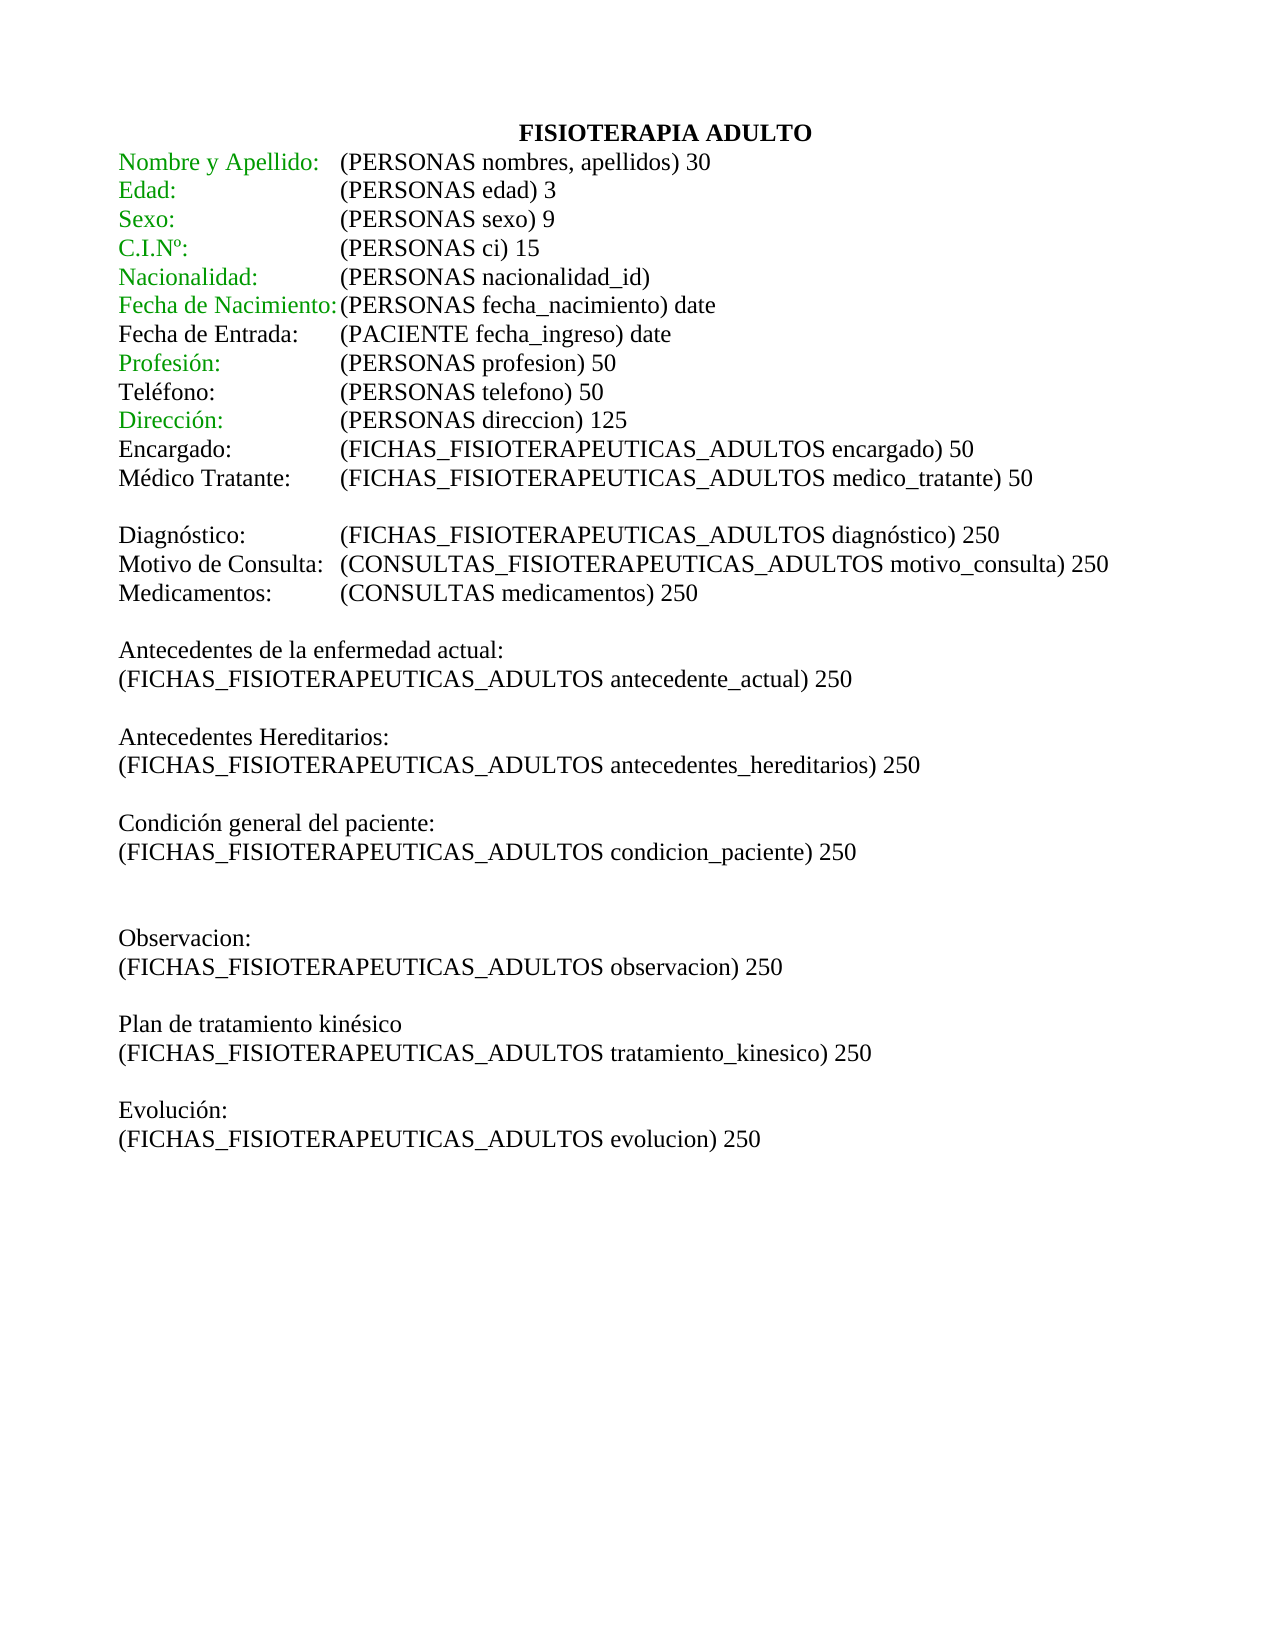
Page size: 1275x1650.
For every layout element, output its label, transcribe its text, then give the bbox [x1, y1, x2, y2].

text Nacionalidad: (PERSONAS nacionalidad_id) [118, 262, 1213, 291]
text (FICHAS_FISIOTERAPEUTICAS_ADULTOS condicion_paciente) 250 [118, 837, 1213, 866]
text Dirección: (PERSONAS direccion) 125 [118, 406, 1213, 434]
text FISIOTERAPIA ADULTO [118, 118, 1213, 147]
text C.I.Nº: (PERSONAS ci) 15 [118, 233, 1213, 262]
text Fecha de Entrada: (PACIENTE fecha_ingreso) date [118, 319, 1213, 348]
text Sexo: (PERSONAS sexo) 9 [118, 204, 1213, 233]
text Médico Tratante: (FICHAS_FISIOTERAPEUTICAS_ADULTOS medico_tratante) 50 [118, 463, 1213, 492]
text (FICHAS_FISIOTERAPEUTICAS_ADULTOS antecedente_actual) 250 [118, 664, 1213, 693]
text Edad: (PERSONAS edad) 3 [118, 176, 1213, 204]
text Antecedentes Hereditarios: [118, 722, 1213, 751]
text Nombre y Apellido: (PERSONAS nombres, apellidos) 30 [118, 147, 1213, 176]
text Profesión: (PERSONAS profesion) 50 [118, 348, 1213, 377]
text Diagnóstico: (FICHAS_FISIOTERAPEUTICAS_ADULTOS diagnóstico) 250 [118, 521, 1213, 549]
text Condición general del paciente: [118, 808, 1213, 837]
text Plan de tratamiento kinésico [118, 1009, 1213, 1038]
text (FICHAS_FISIOTERAPEUTICAS_ADULTOS antecedentes_hereditarios) 250 [118, 751, 1213, 779]
text (FICHAS_FISIOTERAPEUTICAS_ADULTOS tratamiento_kinesico) 250 [118, 1038, 1213, 1067]
text (FICHAS_FISIOTERAPEUTICAS_ADULTOS observacion) 250 [118, 952, 1213, 981]
text Observacion: [118, 923, 1213, 952]
text Evolución: [118, 1096, 1213, 1124]
text Teléfono: (PERSONAS telefono) 50 [118, 377, 1213, 406]
text (FICHAS_FISIOTERAPEUTICAS_ADULTOS evolucion) 250 [118, 1124, 1213, 1153]
text Antecedentes de la enfermedad actual: [118, 636, 1213, 664]
text Encargado: (FICHAS_FISIOTERAPEUTICAS_ADULTOS encargado) 50 [118, 434, 1213, 463]
text Fecha de Nacimiento: (PERSONAS fecha_nacimiento) date [118, 291, 1213, 319]
text Motivo de Consulta: (CONSULTAS_FISIOTERAPEUTICAS_ADULTOS motivo_consulta) 250 [118, 549, 1213, 578]
text Medicamentos: (CONSULTAS medicamentos) 250 [118, 578, 1213, 607]
